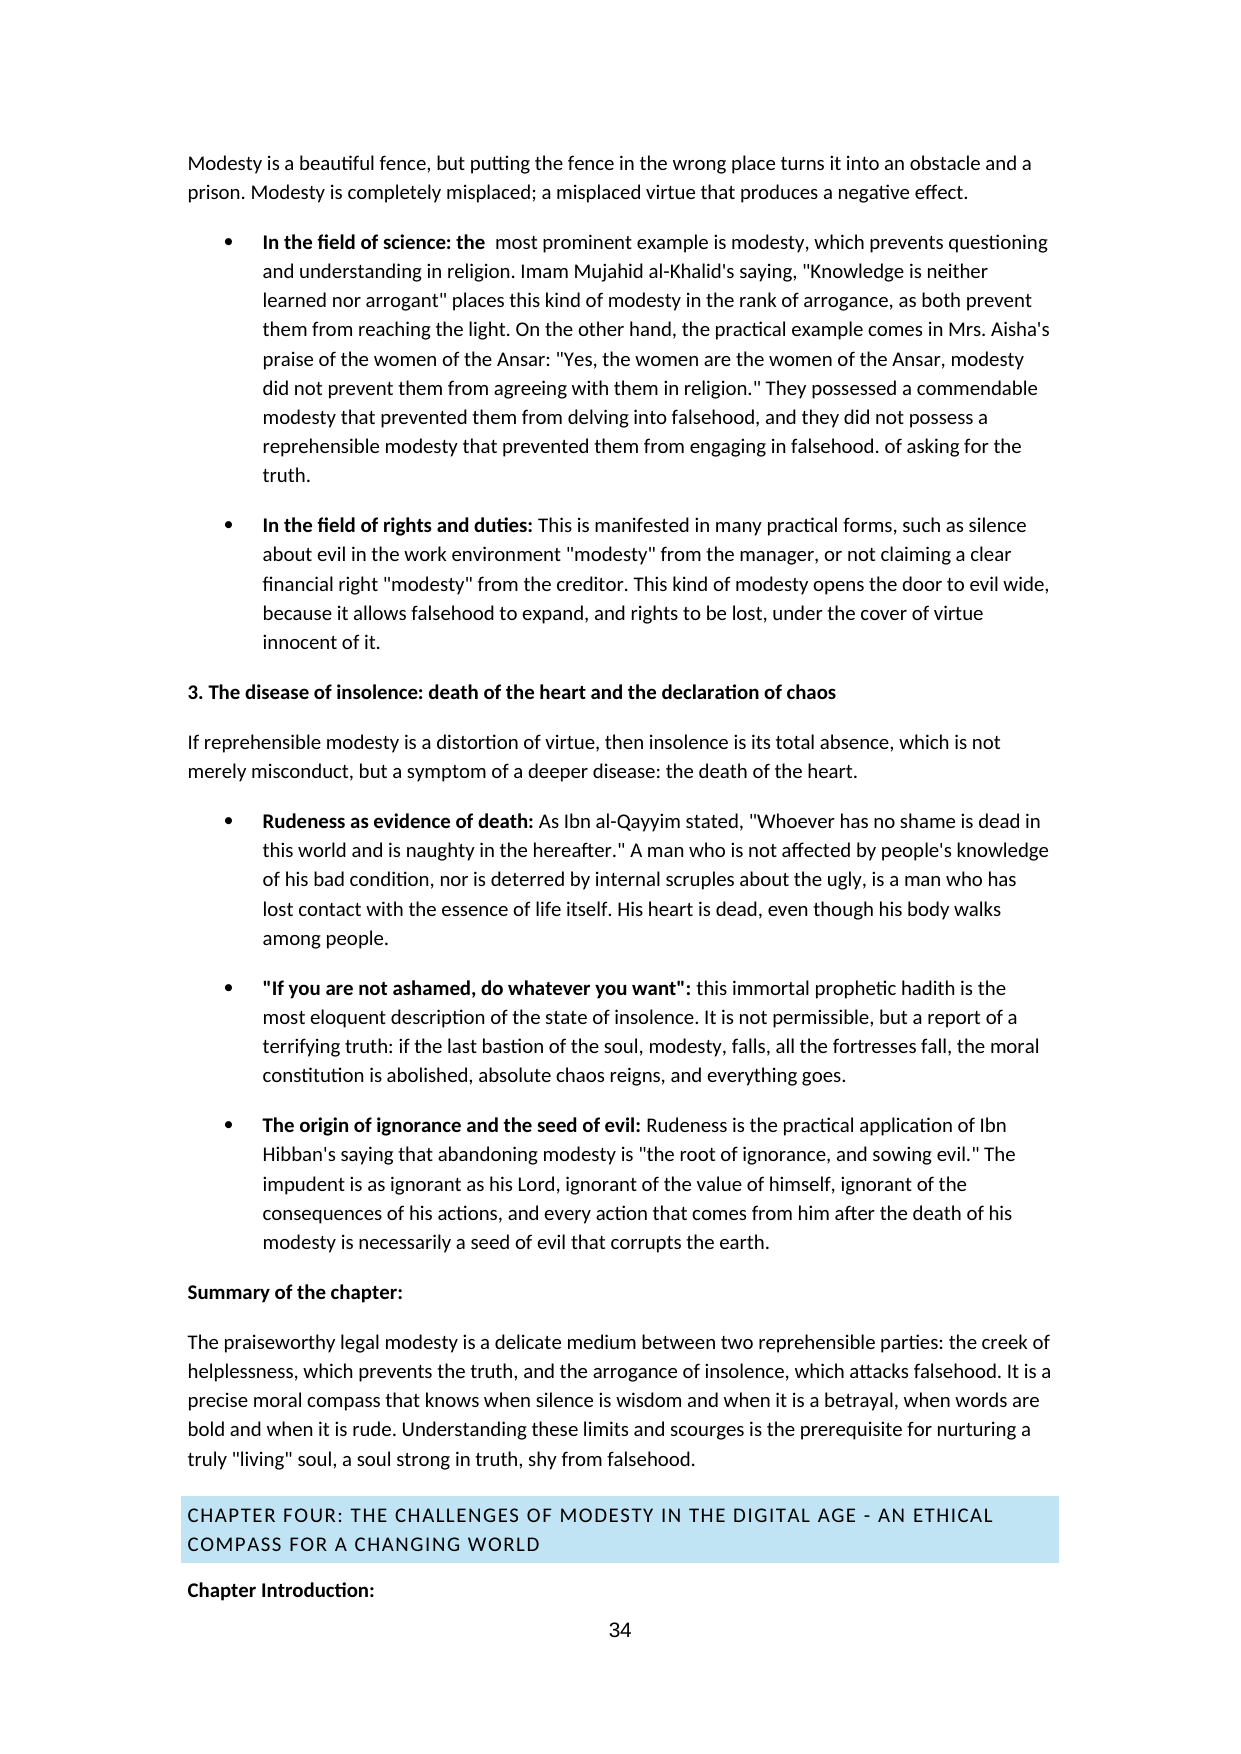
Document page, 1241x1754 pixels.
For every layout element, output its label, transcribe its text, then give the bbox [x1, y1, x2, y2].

list In the field of rights and duties: This is manifested in many practical forms, such as silence about evil in the work environment "modesty" from the manager, or not claiming a clear financial right "modesty" from the creditor. This kind of modesty opens the door to evil wide, because it allows falsehood to expand, and rights to be lost, under the cover of virtue innocent of it. [225, 512, 1053, 654]
list The origin of ignorance and the seed of evil: Rudeness is the practical application of Ibn Hibban's saying that abandoning modesty is "the root of ignorance, and sowing evil." The impudent is as ignorant as his Lord, ignorant of the value of himself, ignorant of the consequences of his actions, and every action that comes from him after the death of his modesty is necessarily a seed of evil that corrupts the earth. [225, 1112, 1053, 1254]
subtitle Chapter Four: The Challenges of Modesty in the Digital Age - An Ethical Compass for a Changing World [188, 1502, 1053, 1557]
text Chapter Introduction: [187, 1577, 1053, 1602]
list Rudeness as evidence of death: As Ibn al-Qayyim stated, "Whoever has no shame is dead in this world and is naughty in the hereafter." A man who is not affected by people's knowledge of his bad condition, nor is deterred by internal scruples about the ugly, is a man who has lost contact with the essence of life itself. His heart is dead, even though his body walks among people. [225, 808, 1053, 950]
text 3. The disease of insolence: death of the heart and the declaration of chaos [187, 679, 1053, 704]
text Summary of the chapter: [187, 1279, 1053, 1304]
list "If you are not ashamed, do whatever you want": this immortal prophetic hadith is the most eloquent description of the state of insolence. It is not permissible, but a report of a terrifying truth: if the last bastion of the soul, modesty, falls, all the fortresses fall, the moral constitution is abolished, absolute chaos reigns, and everything goes. [225, 975, 1053, 1088]
text If reprehensible modesty is a distortion of virtue, then insolence is its total absence, which is not merely misconduct, but a symptom of a deeper disease: the death of the heart. [187, 729, 1053, 784]
text The praiseworthy legal modesty is a delicate medium between two reprehensible parties: the creek of helplessness, which prevents the truth, and the arrogance of insolence, which attacks falsehood. It is a precise moral compass that knows when silence is wisdom and when it is a betrayal, when words are bold and when it is rude. Understanding these limits and scourges is the prerequisite for nurturing a truly "living" soul, a soul strong in truth, shy from falsehood. [187, 1329, 1053, 1471]
list In the field of science: the most prominent example is modesty, which prevents questioning and understanding in religion. Imam Mujahid al-Khalid's saying, "Knowledge is neither learned nor arrogant" places this kind of modesty in the rank of arrogance, as both prevent them from reaching the light. On the other hand, the practical example comes in Mrs. Aisha's praise of the women of the Ansar: "Yes, the women are the women of the Ansar, modesty did not prevent them from agreeing with them in religion." They possessed a commendable modesty that prevented them from delving into falsehood, and they did not possess a reprehensible modesty that prevented them from engaging in falsehood. of asking for the truth. [225, 229, 1053, 488]
text Modesty is a beautiful fence, but putting the fence in the wrong place turns it into an obstacle and a prison. Modesty is completely misplaced; a misplaced virtue that produces a negative effect. [187, 150, 1053, 204]
